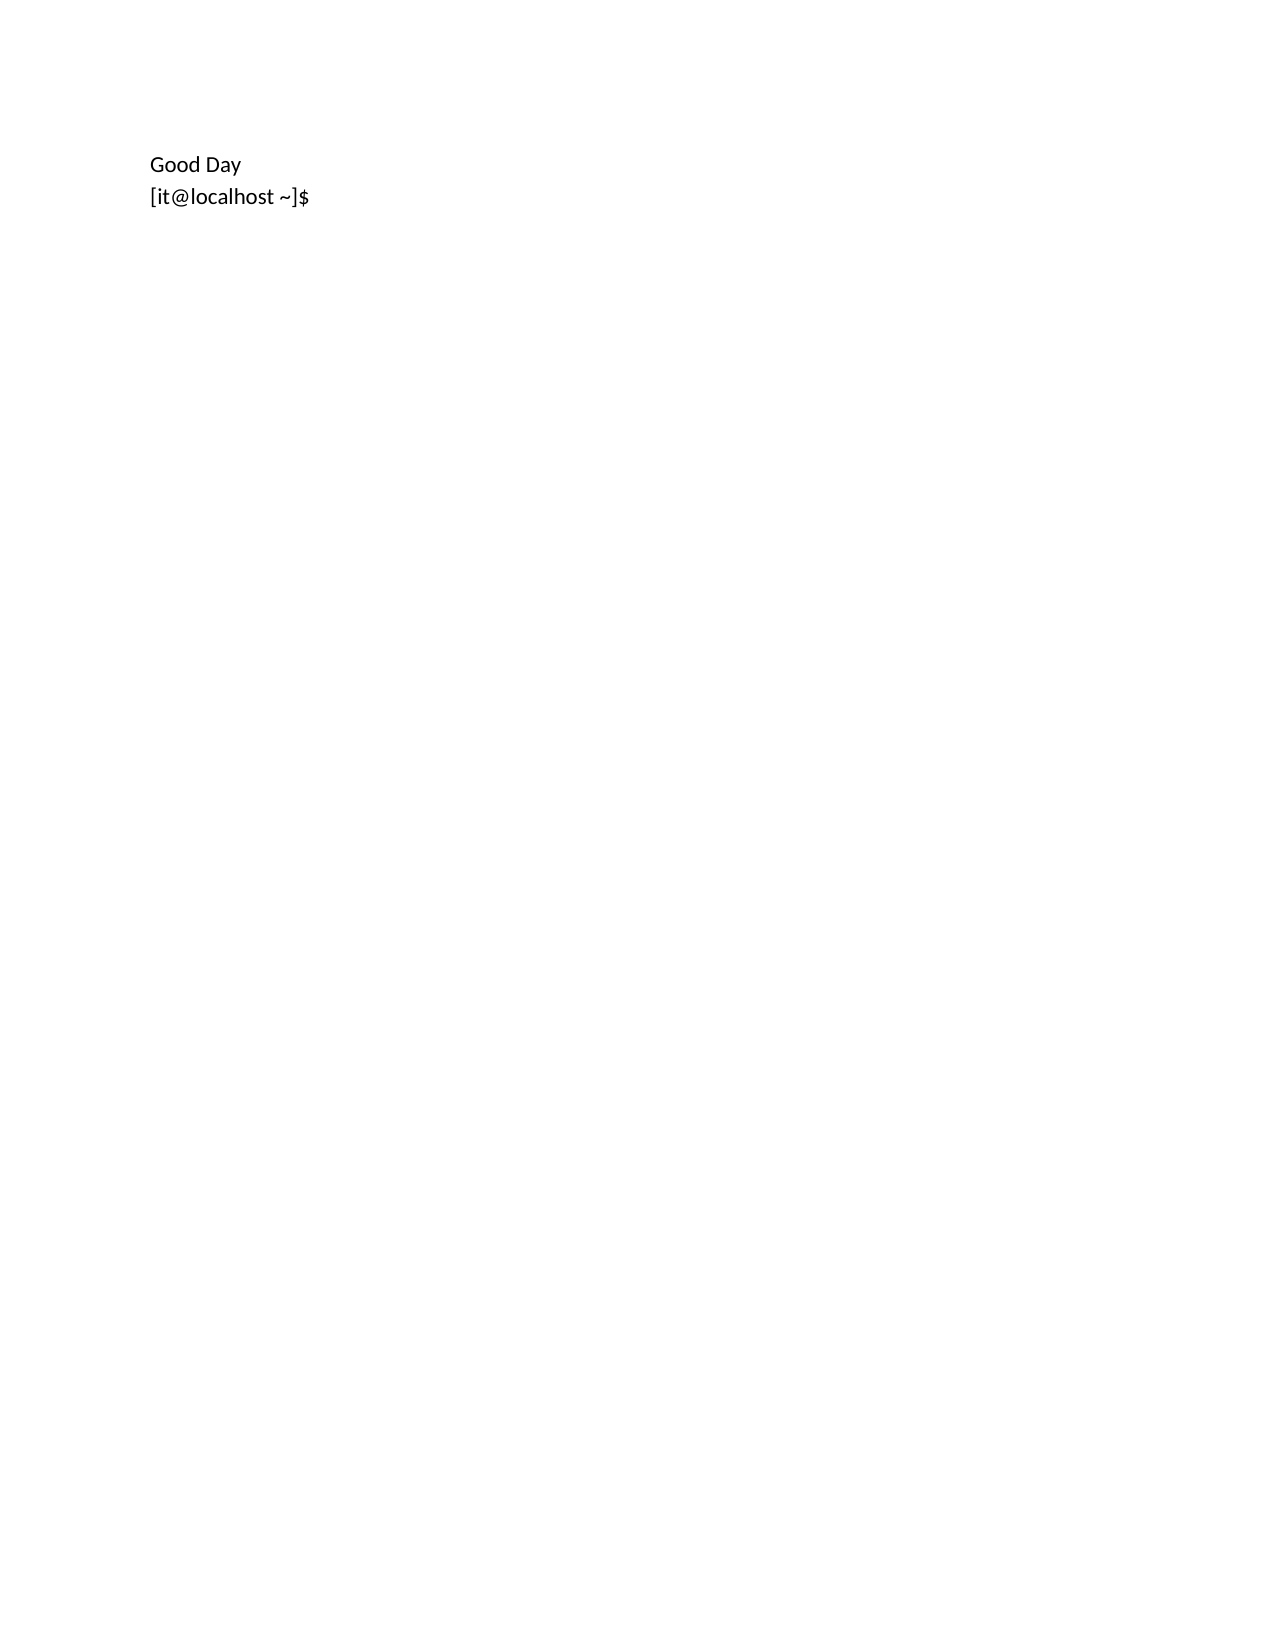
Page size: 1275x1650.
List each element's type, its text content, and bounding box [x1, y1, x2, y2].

text [it@localhost ~]$ [150, 182, 1125, 210]
text Good Day [150, 150, 1125, 178]
